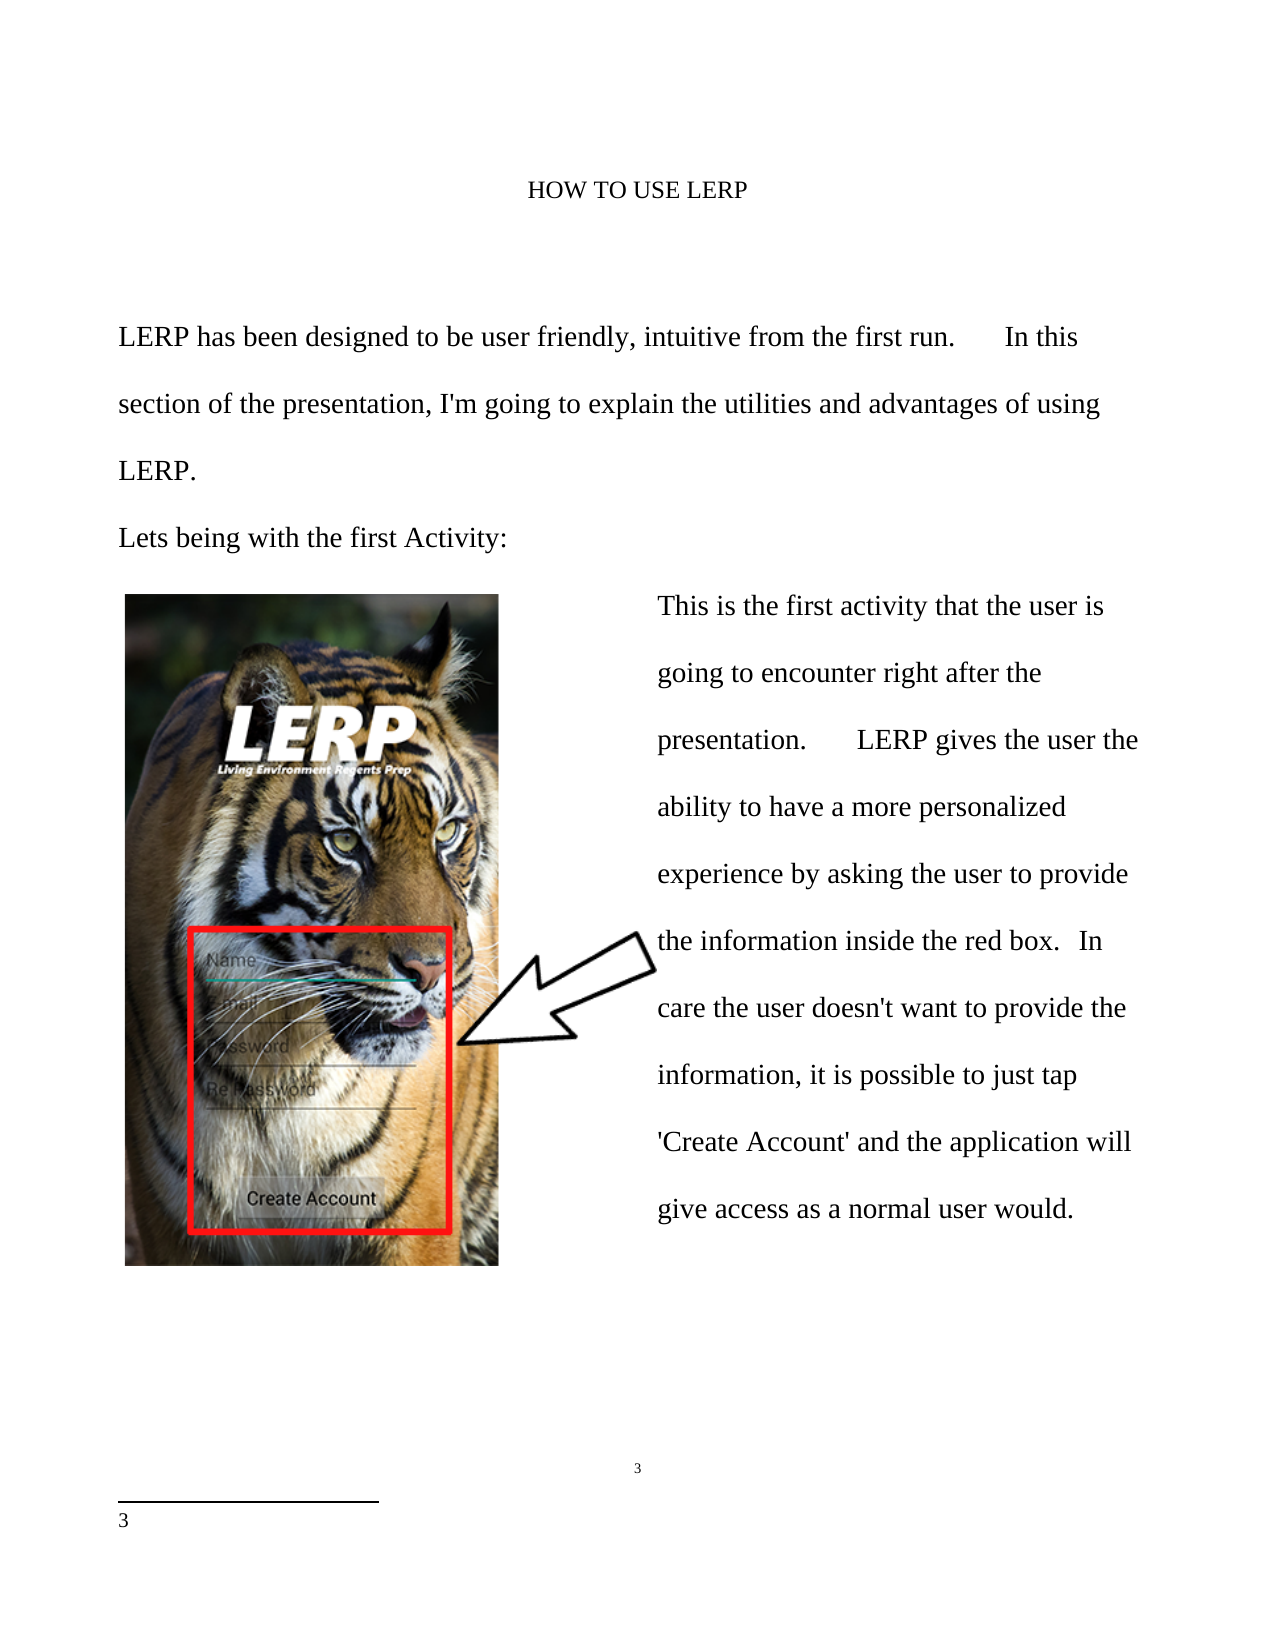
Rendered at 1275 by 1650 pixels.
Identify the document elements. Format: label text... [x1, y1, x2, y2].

text LERP has been designed to be user friendly, intuitive from the first run. In this section of the presentation, I'm going to explain the utilities and advantages of using LERP. [118, 319, 1157, 487]
text Lets being with the first Activity: [118, 521, 1157, 554]
picture [124, 594, 657, 1266]
text HOW TO USE LERP [118, 176, 1157, 204]
